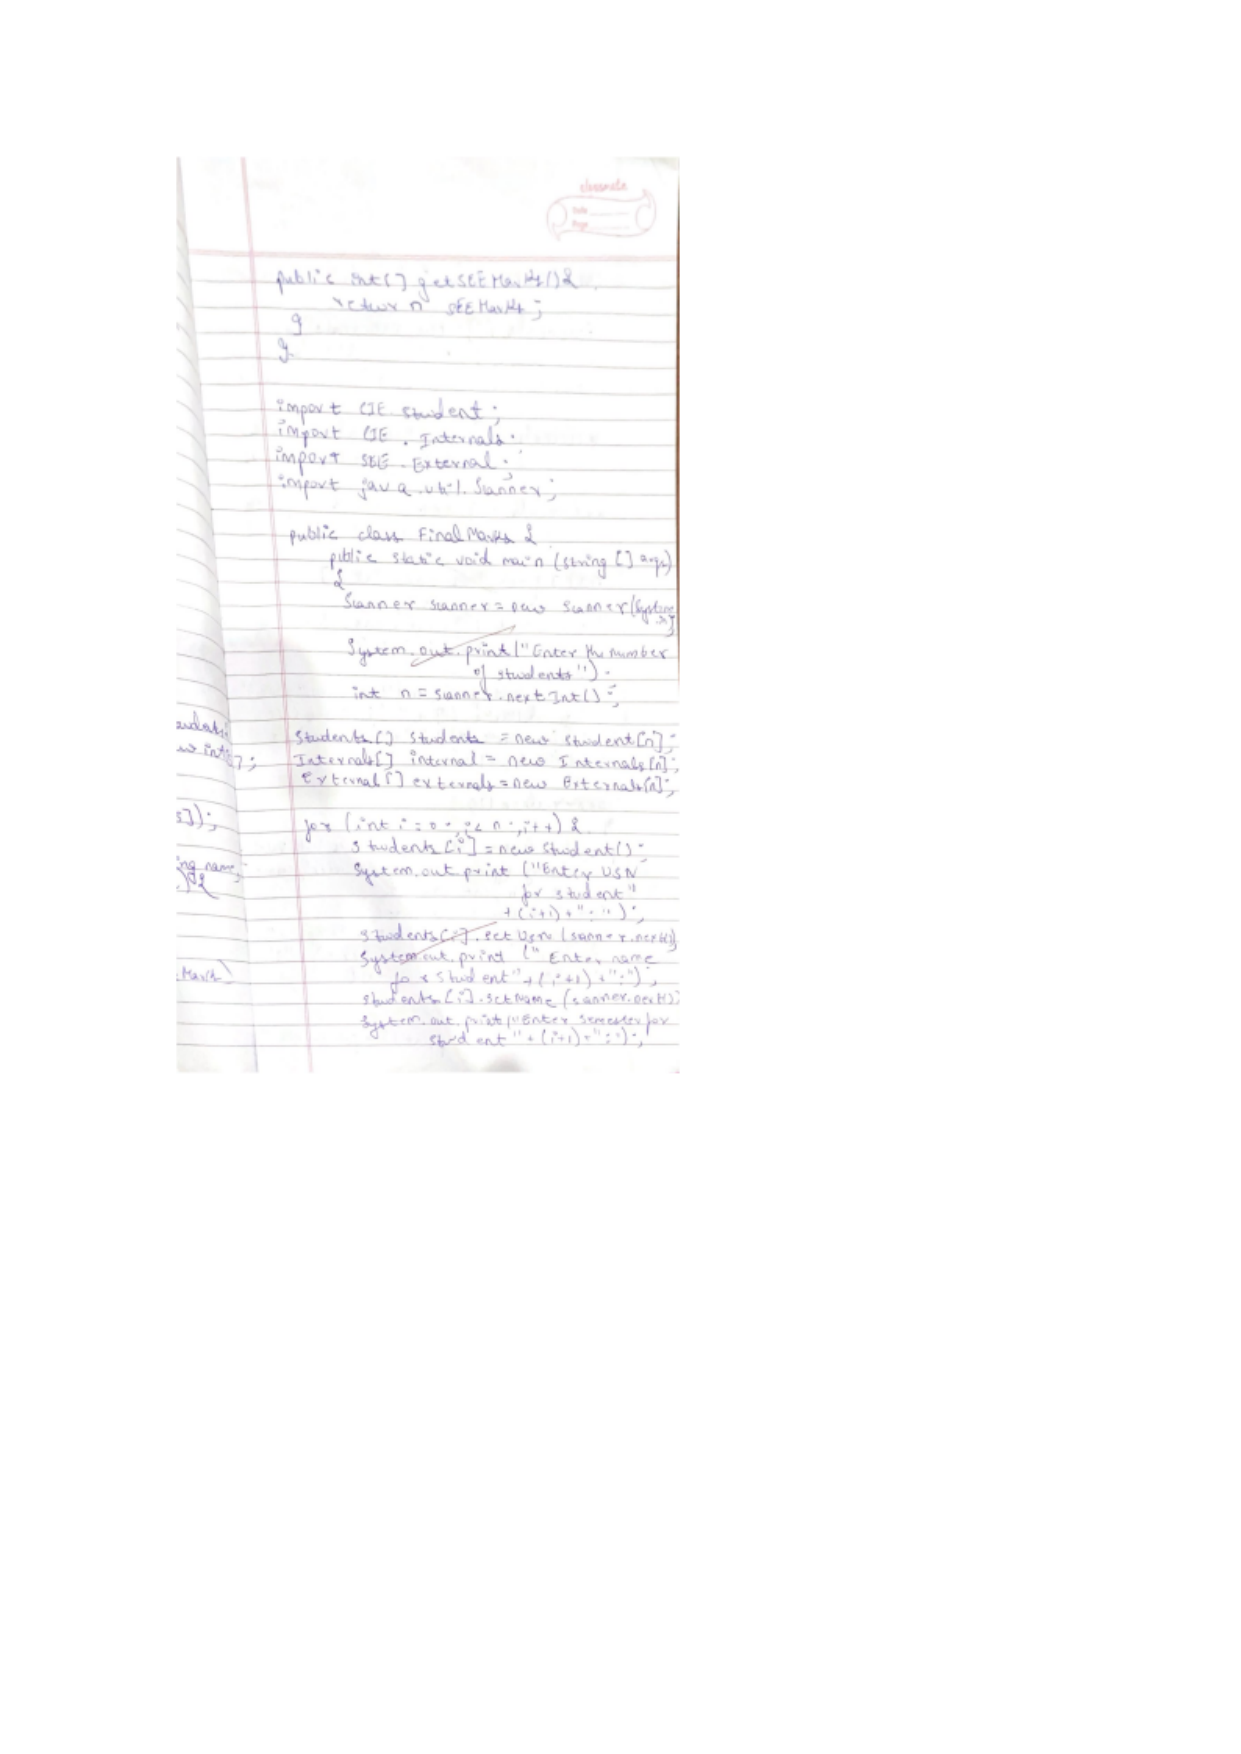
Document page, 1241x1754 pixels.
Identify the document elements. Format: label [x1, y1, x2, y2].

picture [150, 150, 769, 1094]
